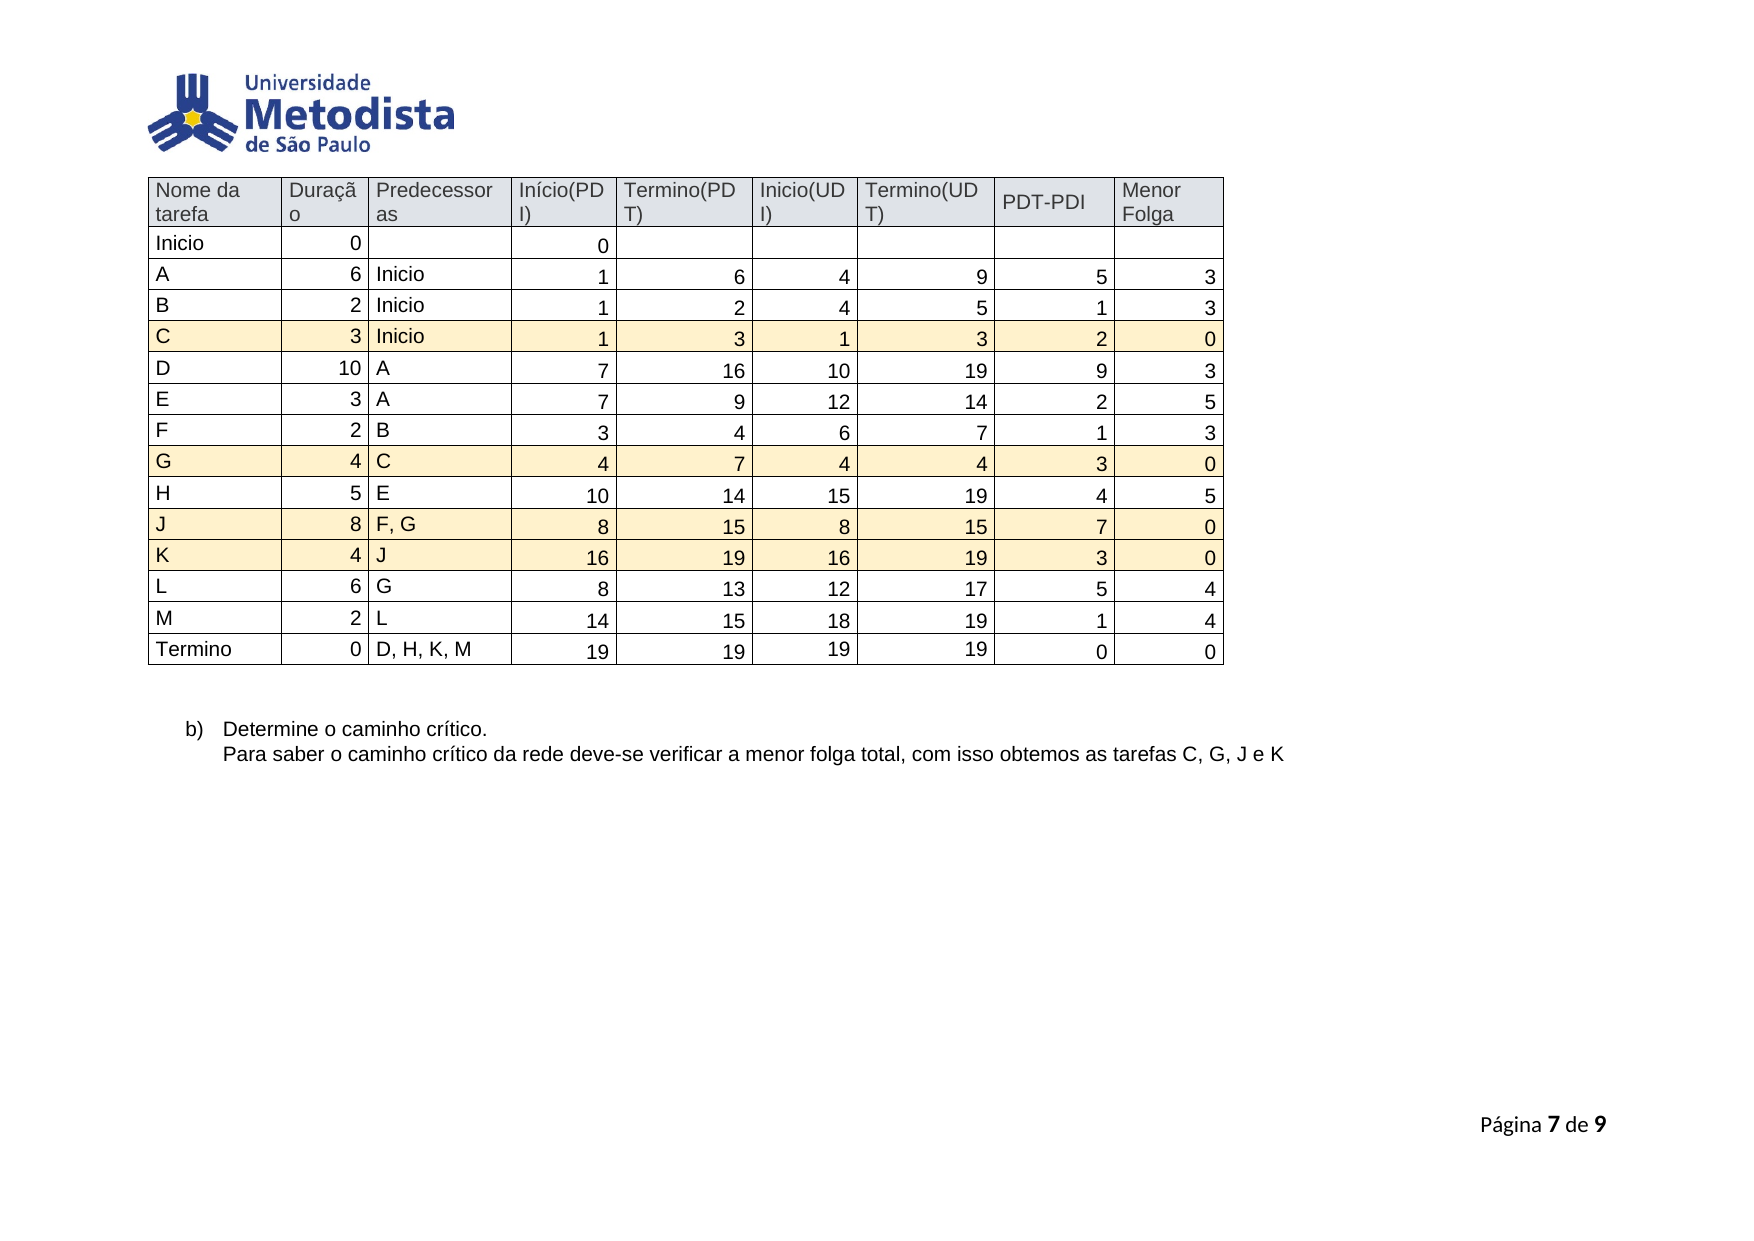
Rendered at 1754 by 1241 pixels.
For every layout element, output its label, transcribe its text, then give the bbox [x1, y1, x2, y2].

table_cell 9 [995, 352, 1114, 382]
table_header PDT-PDI [995, 178, 1114, 226]
table_cell 2 [995, 384, 1114, 414]
table_cell 18 [753, 602, 857, 632]
table_cell G [149, 446, 281, 476]
table_cell 5 [995, 571, 1114, 601]
table_cell 0 [1115, 540, 1223, 570]
table_cell 7 [858, 415, 994, 445]
table_cell 12 [753, 571, 857, 601]
table_cell 1 [512, 321, 616, 351]
table_cell 3 [995, 540, 1114, 570]
table_cell 14 [512, 602, 616, 632]
table_cell 4 [282, 540, 368, 570]
table_cell 13 [617, 571, 752, 601]
table_header Nome da tarefa [149, 178, 281, 226]
table_cell 19 [858, 634, 994, 664]
table_cell 6 [617, 259, 752, 289]
table_cell 0 [282, 227, 368, 257]
table_cell 10 [282, 352, 368, 382]
table_cell [617, 227, 752, 257]
table_cell 0 [1115, 634, 1223, 664]
table_cell [753, 227, 857, 257]
table_cell A [369, 384, 511, 414]
table_cell H [149, 477, 281, 507]
table_cell 1 [753, 321, 857, 351]
table_cell 17 [858, 571, 994, 601]
table_cell 4 [753, 290, 857, 320]
table_cell G [369, 571, 511, 601]
table_cell 4 [617, 415, 752, 445]
table_cell Inicio [369, 321, 511, 351]
table_cell E [369, 477, 511, 507]
table_cell 12 [753, 384, 857, 414]
table_cell 3 [1115, 259, 1223, 289]
table_cell D, H, K, M [369, 634, 511, 664]
table_cell Inicio [369, 290, 511, 320]
table_cell 3 [282, 321, 368, 351]
table_cell 0 [1115, 446, 1223, 476]
table_cell 5 [995, 259, 1114, 289]
table_cell B [369, 415, 511, 445]
table_cell 4 [1115, 571, 1223, 601]
table_cell [858, 227, 994, 257]
table_cell 15 [617, 509, 752, 539]
table_cell 7 [995, 509, 1114, 539]
table_header Termino(PDT) [617, 178, 752, 226]
table_cell 3 [995, 446, 1114, 476]
table_cell 16 [512, 540, 616, 570]
table_cell 0 [1115, 509, 1223, 539]
table_cell 4 [282, 446, 368, 476]
table_cell 5 [1115, 477, 1223, 507]
table_cell 7 [512, 352, 616, 382]
table_cell 2 [617, 290, 752, 320]
table_cell 19 [512, 634, 616, 664]
table_cell 16 [753, 540, 857, 570]
table_cell L [149, 571, 281, 601]
table_cell [1115, 227, 1223, 257]
table_cell 3 [1115, 352, 1223, 382]
table_cell C [149, 321, 281, 351]
table_header Menor Folga [1115, 178, 1223, 226]
table_cell D [149, 352, 281, 382]
table_cell C [369, 446, 511, 476]
table_cell 19 [753, 634, 857, 664]
table_cell A [149, 259, 281, 289]
table_cell E [149, 384, 281, 414]
picture [147, 73, 454, 153]
table_cell 14 [858, 384, 994, 414]
table_cell B [149, 290, 281, 320]
table_cell 2 [282, 415, 368, 445]
table_cell 19 [858, 602, 994, 632]
table_cell 19 [617, 634, 752, 664]
table_cell 0 [512, 227, 616, 257]
table_cell L [369, 602, 511, 632]
table_cell Termino [149, 634, 281, 664]
table_cell 4 [995, 477, 1114, 507]
table_header Duração [282, 178, 368, 226]
table_cell [995, 227, 1114, 257]
table_cell 6 [282, 259, 368, 289]
table_cell 2 [282, 602, 368, 632]
table_cell 3 [1115, 415, 1223, 445]
table_cell 3 [617, 321, 752, 351]
table_cell 5 [282, 477, 368, 507]
table_cell 19 [858, 477, 994, 507]
table_cell 10 [512, 477, 616, 507]
table_cell J [149, 509, 281, 539]
table_cell 1 [995, 415, 1114, 445]
table_cell 2 [995, 321, 1114, 351]
table_cell 1 [512, 290, 616, 320]
table_cell 15 [858, 509, 994, 539]
table_cell 8 [512, 571, 616, 601]
table_cell M [149, 602, 281, 632]
table_header Termino(UDT) [858, 178, 994, 226]
table_cell 9 [858, 259, 994, 289]
table_cell 3 [282, 384, 368, 414]
table_cell 0 [1115, 321, 1223, 351]
table_cell 19 [617, 540, 752, 570]
table_cell Inicio [149, 227, 281, 257]
table_cell 1 [995, 602, 1114, 632]
table_cell 14 [617, 477, 752, 507]
table_cell 3 [858, 321, 994, 351]
table_header Inicio(UDI) [753, 178, 857, 226]
table_cell 15 [753, 477, 857, 507]
table_cell F [149, 415, 281, 445]
table_cell 8 [753, 509, 857, 539]
table_header Predecessoras [369, 178, 511, 226]
table_cell 8 [512, 509, 616, 539]
table_cell 4 [753, 259, 857, 289]
table_cell 2 [282, 290, 368, 320]
list Determine o caminho crítico. [185, 716, 1606, 740]
table_cell 8 [282, 509, 368, 539]
table_cell 4 [753, 446, 857, 476]
table_cell 4 [858, 446, 994, 476]
table_cell 7 [617, 446, 752, 476]
table_cell 3 [512, 415, 616, 445]
table_cell 19 [858, 352, 994, 382]
table_cell 4 [1115, 602, 1223, 632]
table_cell 16 [617, 352, 752, 382]
table_cell Inicio [369, 259, 511, 289]
table_cell 6 [753, 415, 857, 445]
table_cell 1 [995, 290, 1114, 320]
table_cell J [369, 540, 511, 570]
table_cell [369, 227, 511, 257]
table_cell 4 [512, 446, 616, 476]
table_cell 10 [753, 352, 857, 382]
table_cell 19 [858, 540, 994, 570]
table_cell 3 [1115, 290, 1223, 320]
table_cell 15 [617, 602, 752, 632]
table_cell 7 [512, 384, 616, 414]
table_cell 1 [512, 259, 616, 289]
table_cell K [149, 540, 281, 570]
table_cell 0 [995, 634, 1114, 664]
table_cell 6 [282, 571, 368, 601]
table_cell F, G [369, 509, 511, 539]
table_cell 0 [282, 634, 368, 664]
table_cell A [369, 352, 511, 382]
table_cell 9 [617, 384, 752, 414]
list Para saber o caminho crítico da rede deve-se verificar a menor folga total, com isso obtemos as tarefas C, G, J e K [223, 742, 1606, 766]
table_cell 5 [858, 290, 994, 320]
table_header Início(PDI) [512, 178, 616, 226]
table_cell 5 [1115, 384, 1223, 414]
